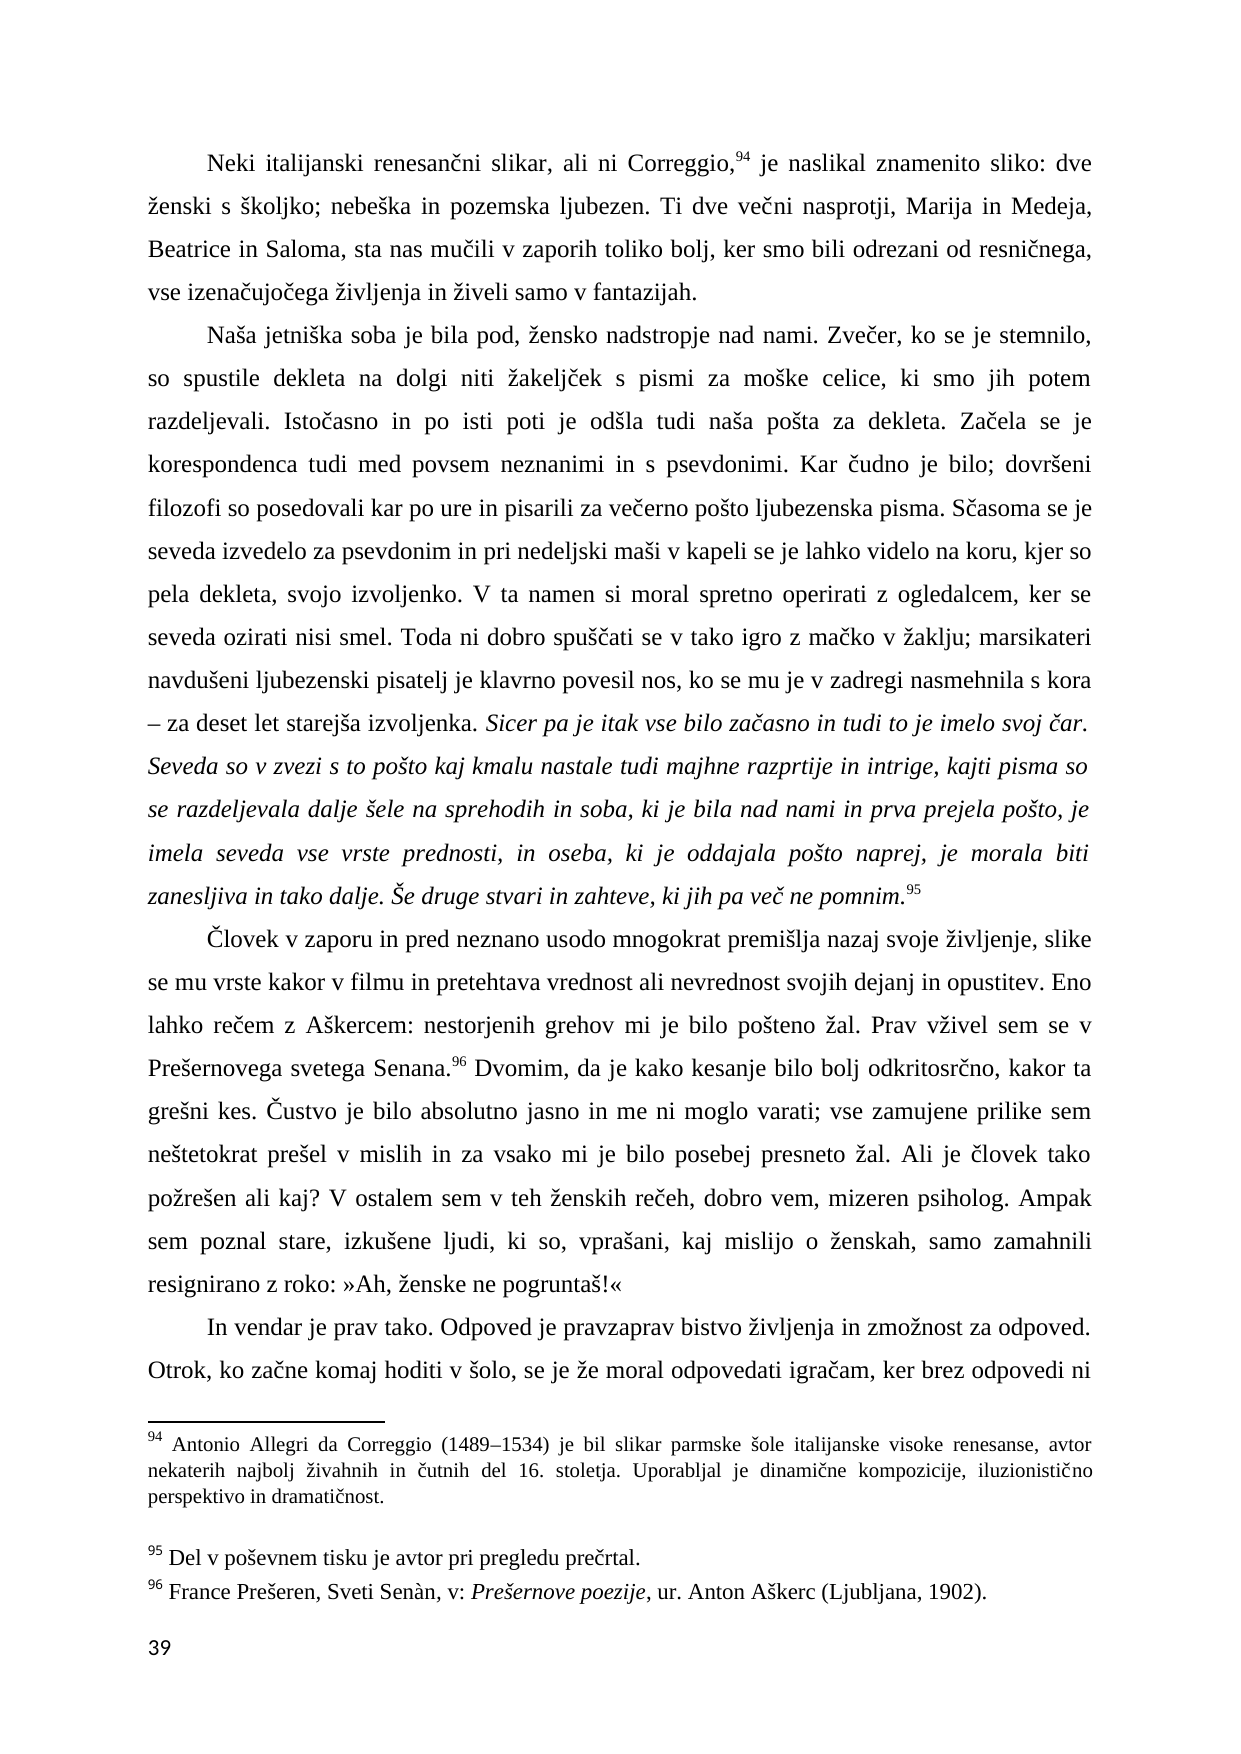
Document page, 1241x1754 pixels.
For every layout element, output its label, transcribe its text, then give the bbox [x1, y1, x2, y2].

text Naša jetniška soba je bila pod, žensko nadstropje nad nami. Zvečer, ko se je stemnilo, so spustile dekleta na dolgi niti žakeljček s pismi za moške celice, ki smo jih potem razdeljevali. Istočasno in po isti poti je odšla tudi naša pošta za dekleta. Začela se je korespondenca tudi med povsem neznanimi in s psevdonimi. Kar čudno je bilo; dovršeni filozofi so posedovali kar po ure in pisarili za večerno pošto ljubezenska pisma. Sčasoma se je seveda izvedelo za psevdonim in pri nedeljski maši v kapeli se je lahko videlo na koru, kjer so pela dekleta, svojo izvoljenko. V ta namen si moral spretno operirati z ogledalcem, ker se seveda ozirati nisi smel. Toda ni dobro spuščati se v tako igro z mačko v žaklju; marsikateri navdušeni ljubezenski pisatelj je klavrno povesil nos, ko se mu je v zadregi nasmehnila s kora – za deset let starejša izvoljenka. Sicer pa je itak vse bilo začasno in tudi to je imelo svoj čar. Seveda so v zvezi s to pošto kaj kmalu nastale tudi majhne razprtije in intrige, kajti pisma so se razdeljevala dalje šele na sprehodih in soba, ki je bila nad nami in prva prejela pošto, je imela seveda vse vrste prednosti, in oseba, ki je oddajala pošto naprej, je morala biti zanesljiva in tako dalje. Še druge stvari in zahteve, ki jih pa več ne pomnim. [148, 320, 1093, 909]
text Človek v zaporu in pred neznano usodo mnogokrat premišlja nazaj svoje življenje, slike se mu vrste kakor v filmu in pretehtava vrednost ali nevrednost svojih dejanj in opustitev. Eno lahko rečem z Aškercem: nestorjenih grehov mi je bilo pošteno žal. Prav vživel sem se v Prešernovega svetega Senana. Dvomim, da je kako kesanje bilo bolj odkritosrčno, kakor ta grešni kes. Čustvo je bilo absolutno jasno in me ni moglo varati; vse zamujene prilike sem neštetokrat prešel v mislih in za vsako mi je bilo posebej presneto žal. Ali je človek tako požrešen ali kaj? V ostalem sem v teh ženskih rečeh, dobro vem, mizeren psiholog. Ampak sem poznal stare, izkušene ljudi, ki so, vprašani, kaj mislijo o ženskah, samo zamahnili resignirano z roko: »Ah, ženske ne pogruntaš!« [148, 924, 1093, 1298]
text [148, 1312, 1093, 1384]
text Neki italijanski renesančni slikar, ali ni Correggio, je naslikal znamenito sliko: dve ženski s školjko; nebeška in pozemska ljubezen. Ti dve večni nasprotji, Marija in Medeja, Beatrice in Saloma, sta nas mučili v zaporih toliko bolj, ker smo bili odrezani od resničnega, vse izenačujočega življenja in živeli samo v fantazijah. [148, 148, 1093, 306]
